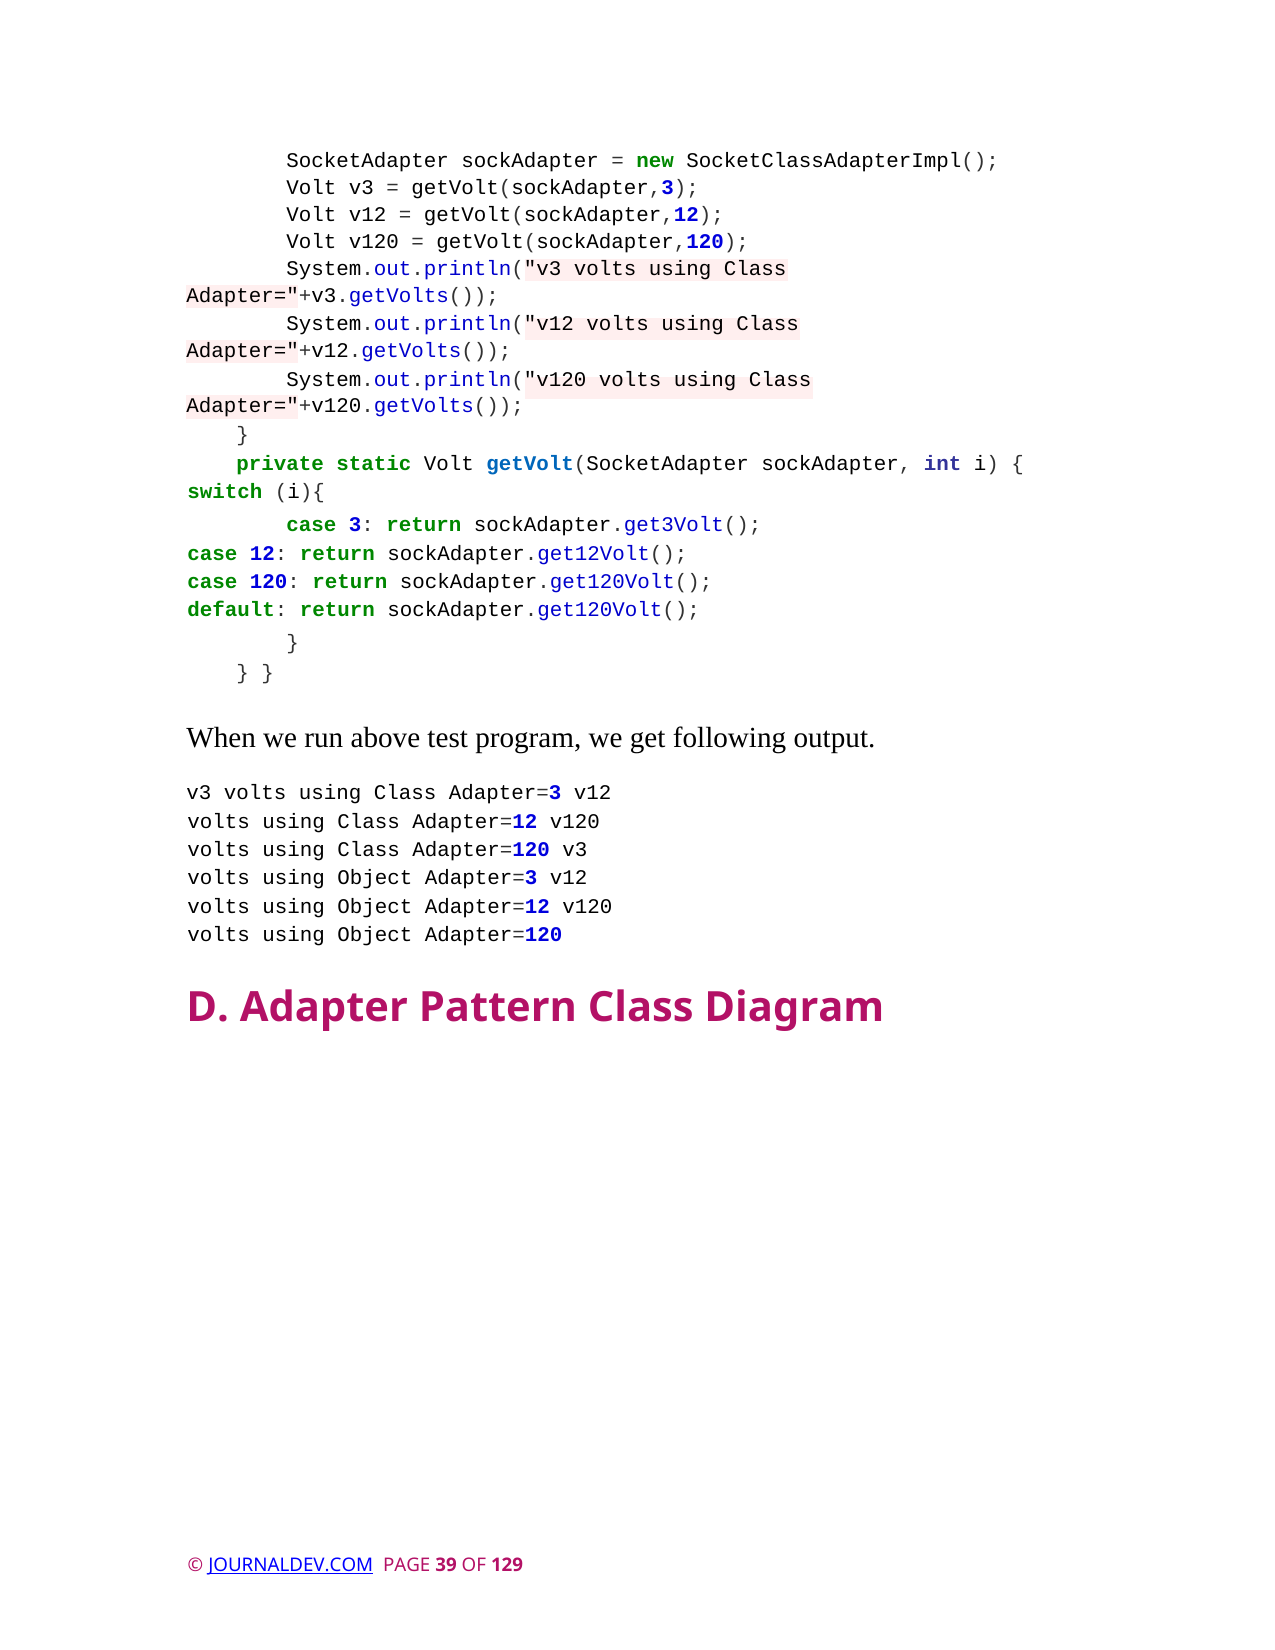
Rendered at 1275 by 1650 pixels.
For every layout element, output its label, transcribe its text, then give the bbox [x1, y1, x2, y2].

text System.out.println("v3 volts using Class [186, 258, 1096, 280]
text Volt v3 = getVolt(sockAdapter,3); [186, 177, 1096, 199]
text Adapter="+v120.getVolts()); [298, 395, 1096, 419]
text } [186, 632, 1096, 656]
text Adapter="+v3.getVolts()); [186, 284, 1096, 308]
text System.out.println("v12 volts using Class [186, 313, 1096, 335]
text System.out.println("v120 volts using Class [186, 368, 1096, 391]
text Adapter="+v12.getVolts()); [298, 340, 1096, 363]
text case 3: return sockAdapter.get3Volt(); case 12: return sockAdapter.get12Volt(); case 120: return sockAdapter.get120Volt(); default: return sockAdapter.get120Volt(); [186, 514, 825, 623]
text private static Volt getVolt(SocketAdapter sockAdapter, int i) { switch (i){ [186, 453, 1096, 505]
text v3 volts using Class Adapter=3 v12 volts using Class Adapter=12 v120 volts using Class Adapter=120 v3 volts using Object Adapter=3 v12 volts using Object Adapter=12 v120 volts using Object Adapter=120 [186, 782, 638, 948]
subtitle D. Adapter Pattern Class Diagram [186, 977, 1095, 1034]
text Volt v12 = getVolt(sockAdapter,12); [186, 204, 1096, 226]
text SocketAdapter sockAdapter = new SocketClassAdapterImpl(); [186, 150, 1096, 172]
text } [186, 423, 262, 447]
text } } [186, 662, 275, 686]
text When we run above test program, we get following output. [186, 720, 1094, 753]
text Volt v120 = getVolt(sockAdapter,120); [186, 231, 1096, 253]
